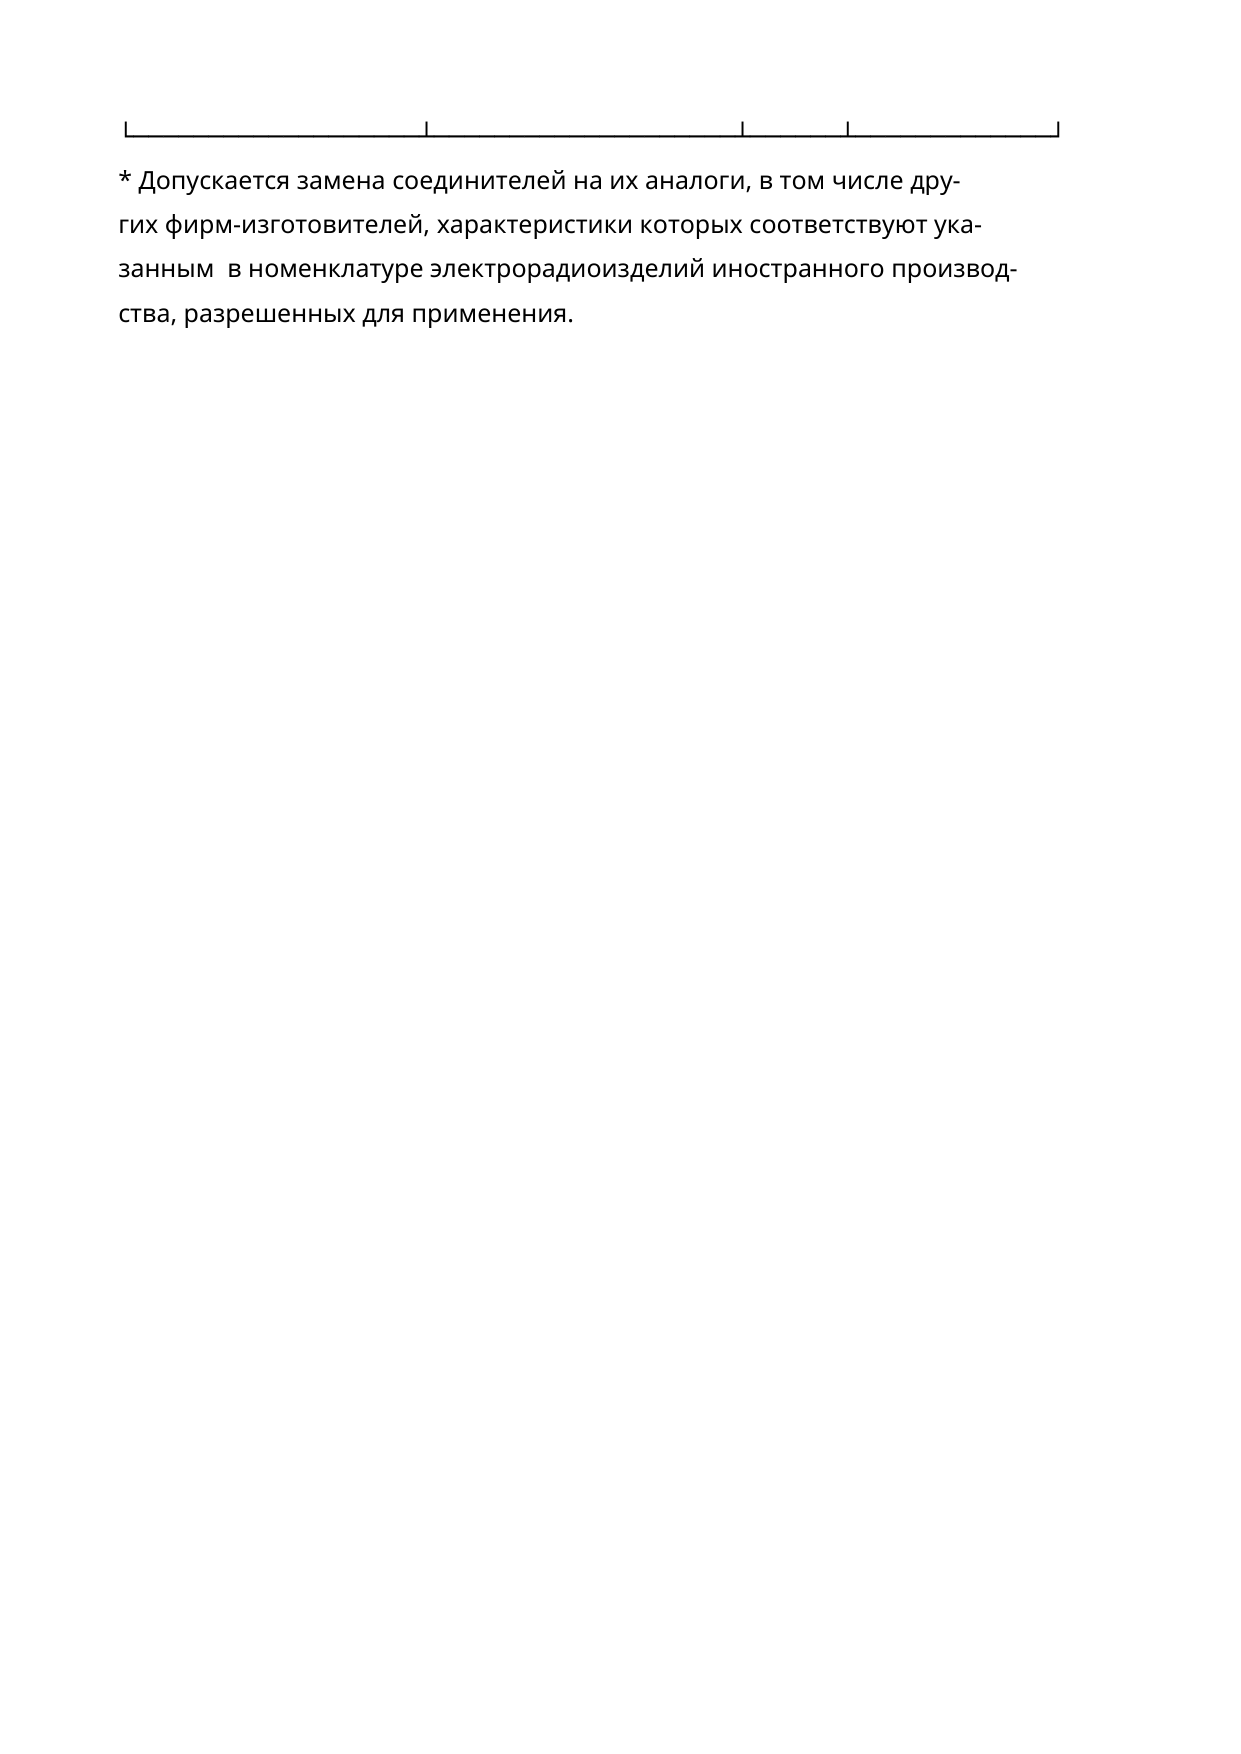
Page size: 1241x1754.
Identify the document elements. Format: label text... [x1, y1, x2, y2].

text занным в номенклатуре электрорадиоизделий иностранного производ- [118, 251, 1193, 285]
text ства, разрешенных для применения. [118, 295, 1193, 329]
text └───────────────────┴────────────────────┴──────┴─────────────┘ [118, 118, 1193, 152]
text гих фирм-изготовителей, характеристики которых соответствуют ука- [118, 207, 1193, 241]
text * Допускается замена соединителей на их аналоги, в том числе дру- [118, 162, 1193, 196]
